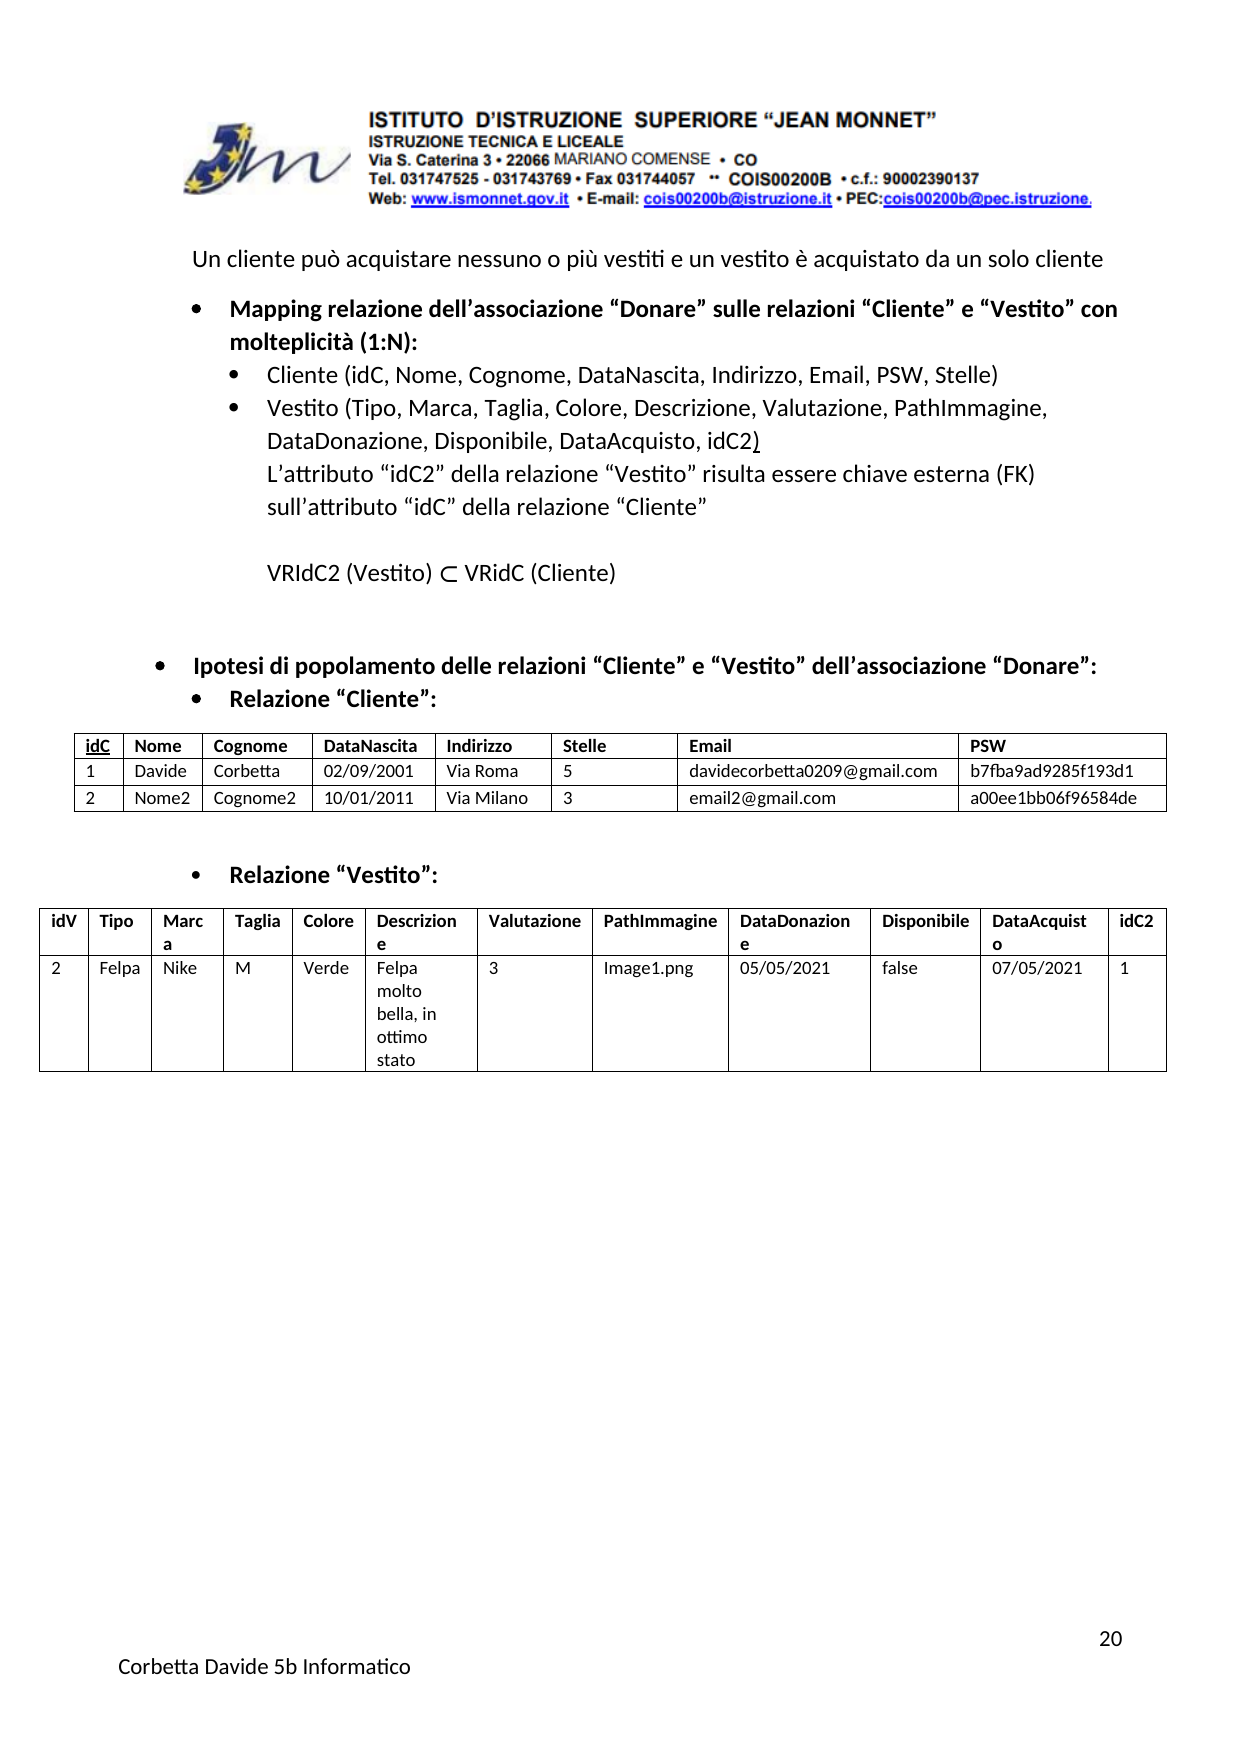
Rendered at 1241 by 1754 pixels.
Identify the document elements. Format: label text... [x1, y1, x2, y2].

text Un cliente può acquistare nessuno o più vestiti e un vestito è acquistato da un solo cliente [118, 243, 1122, 274]
table_cell 2 [75, 786, 123, 811]
table_header Marca [152, 909, 223, 955]
table_cell 2 [40, 956, 88, 1071]
table_cell Cognome2 [203, 786, 312, 811]
table_header Colore [293, 909, 365, 955]
table_cell false [871, 956, 980, 1071]
table_cell 02/09/2001 [313, 759, 435, 785]
table_header DataDonazione [729, 909, 870, 955]
list Mapping relazione dell’associazione “Donare” sulle relazioni “Cliente” e “Vestito” con molteplicità (1:N): [192, 293, 1122, 357]
table_cell 5 [552, 759, 677, 785]
list Cliente (idC, Nome, Cognome, DataNascita, Indirizzo, Email, PSW, Stelle) [229, 359, 1122, 389]
table_header Valutazione [478, 909, 592, 955]
table_cell 05/05/2021 [729, 956, 870, 1071]
list Relazione “Vestito”: [192, 859, 1122, 889]
table_cell email2@gmail.com [678, 786, 958, 811]
list Relazione “Cliente”: [192, 683, 1122, 714]
table_header Tipo [89, 909, 151, 955]
table_cell Corbetta [203, 759, 312, 785]
table_cell davidecorbetta0209@gmail.com [678, 759, 958, 785]
table_cell M [224, 956, 292, 1071]
table_cell Via Milano [436, 786, 551, 811]
table_header Email [678, 734, 958, 758]
table_header Taglia [224, 909, 292, 955]
list Ipotesi di popolamento delle relazioni “Cliente” e “Vestito” dell’associazione “Donare”: [156, 650, 1122, 681]
table_header DataAcquisto [981, 909, 1108, 955]
list Vestito (Tipo, Marca, Taglia, Colore, Descrizione, Valutazione, PathImmagine, DataDonazione, Disponibile, DataAcquisto, idC2) [229, 392, 1122, 455]
table_cell Felpa molto bella, in ottimo stato [366, 956, 477, 1071]
table_cell a00ee1bb06f96584de [959, 786, 1166, 811]
table_cell 1 [75, 759, 123, 785]
table_header idC2 [1109, 909, 1166, 955]
list L’attributo “idC2” della relazione “Vestito” risulta essere chiave esterna (FK) sull’attributo “idC” della relazione “Cliente” [267, 458, 1122, 521]
table_header Descrizione [366, 909, 477, 955]
table_cell Verde [293, 956, 365, 1071]
table_cell Via Roma [436, 759, 551, 785]
table_cell Image1.png [593, 956, 728, 1071]
table_header Cognome [203, 734, 312, 758]
table_cell 3 [478, 956, 592, 1071]
table_cell b7fba9ad9285f193d1 [959, 759, 1166, 785]
table_header DataNascita [313, 734, 435, 758]
table_header Stelle [552, 734, 677, 758]
table_cell Nike [152, 956, 223, 1071]
table_cell 3 [552, 786, 677, 811]
table_cell 07/05/2021 [981, 956, 1108, 1071]
table_header idC [75, 734, 123, 758]
table_header PSW [959, 734, 1166, 758]
table_header Nome [124, 734, 202, 758]
table_cell 10/01/2011 [313, 786, 435, 811]
table_cell Nome2 [124, 786, 202, 811]
table_header PathImmagine [593, 909, 728, 955]
table_cell 1 [1109, 956, 1166, 1071]
table_header Indirizzo [436, 734, 551, 758]
table_header idV [40, 909, 88, 955]
table_cell Felpa [89, 956, 151, 1071]
list VRIdC2 (Vestito) ⊂ VRidC (Cliente) [267, 556, 1122, 587]
table_cell Davide [124, 759, 202, 785]
picture [118, 101, 1123, 216]
table_header Disponibile [871, 909, 980, 955]
